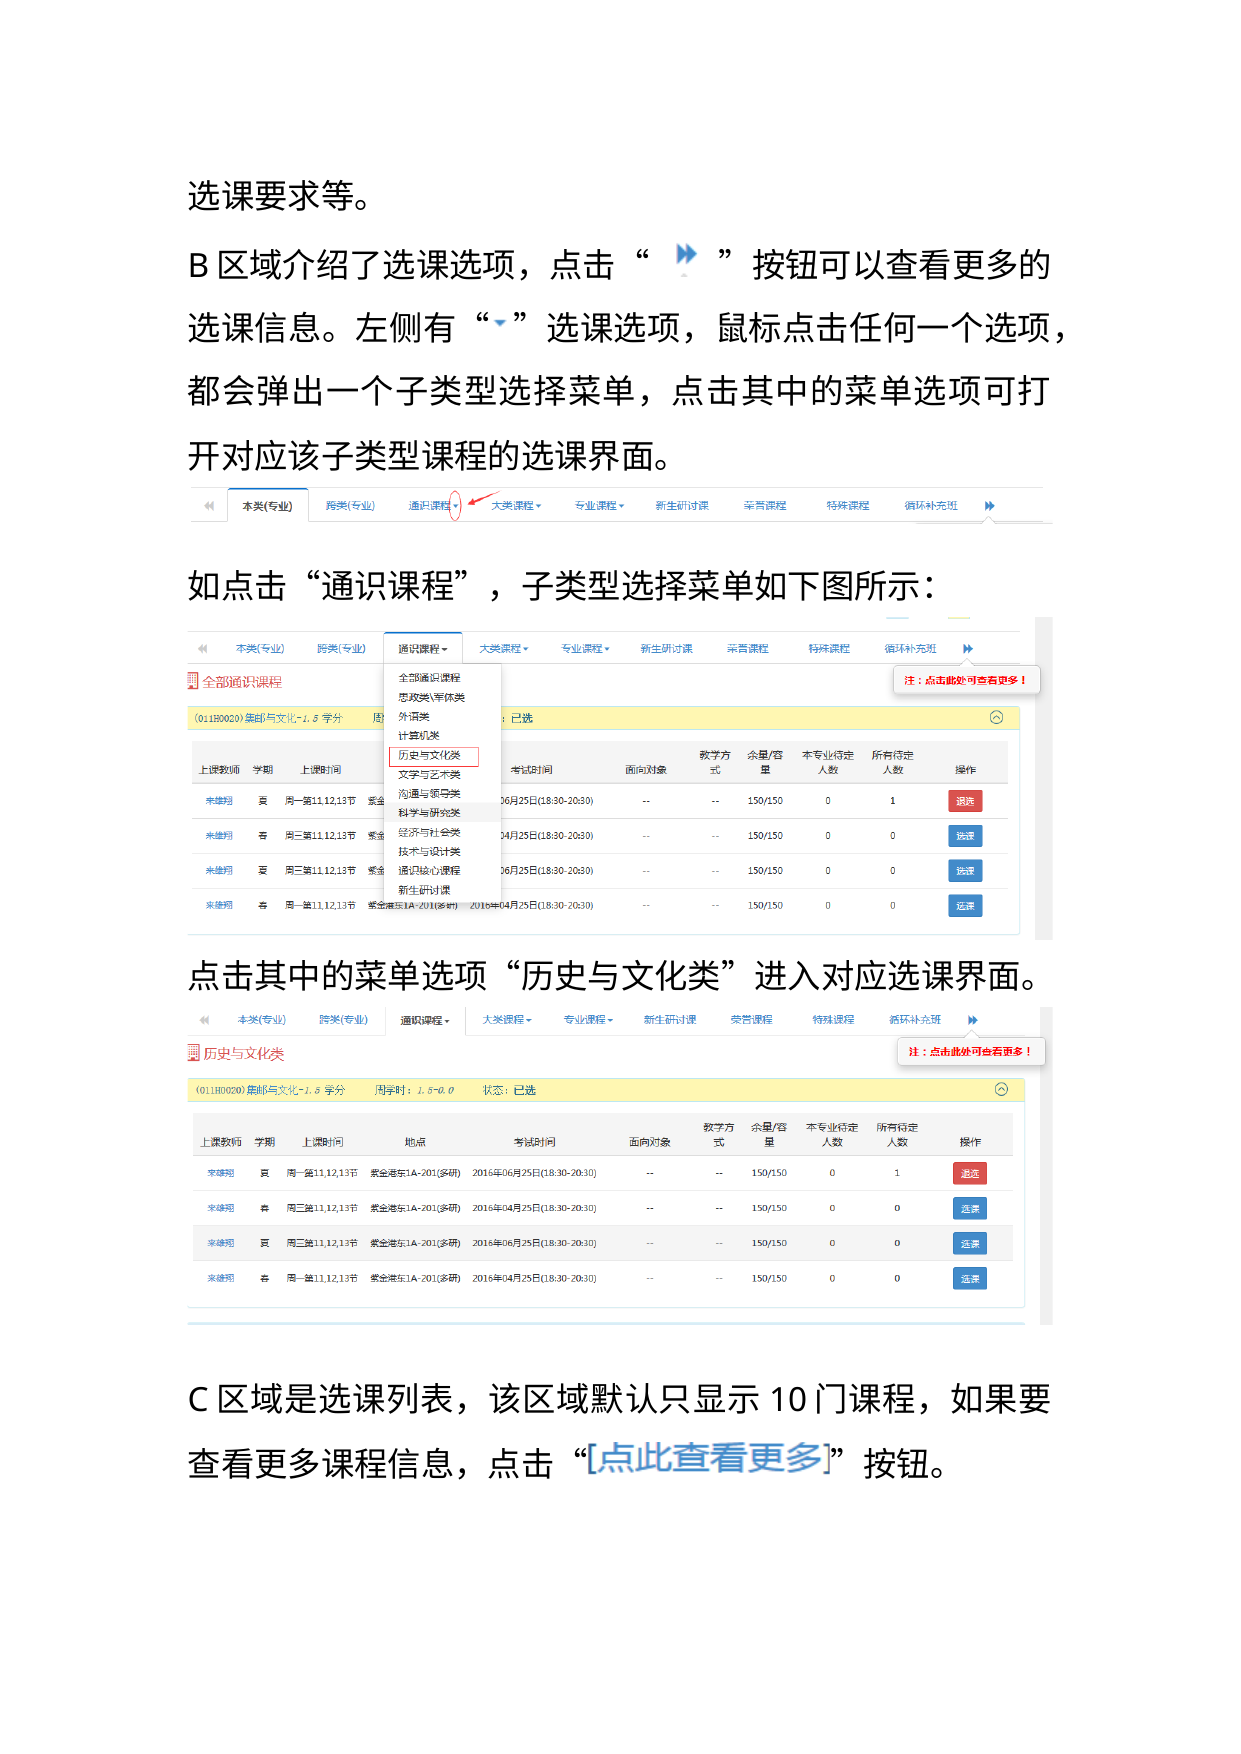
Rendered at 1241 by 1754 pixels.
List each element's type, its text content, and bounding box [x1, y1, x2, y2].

text 点击其中的菜单选项“历史与文化类”进入对应选课界面。 [187, 942, 1053, 1007]
picture [650, 227, 719, 277]
text 如点击“通识课程”，子类型选择菜单如下图所示： [187, 552, 1053, 617]
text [187, 162, 1053, 227]
text C区域是选课列表，该区域默认只显示10门课程，如果要查看更多课程信息，点击“”按钮。 [187, 1364, 1053, 1494]
picture [187, 617, 1053, 940]
picture [187, 487, 1053, 524]
picture [491, 298, 513, 341]
picture [587, 1442, 830, 1477]
text B区域介绍了选课选项，点击“”按钮可以查看更多的选课信息。左侧有“”选课选项，鼠标点击任何一个选项，都会弹出一个子类型选择菜单，点击其中的菜单选项可打开对应该子类型课程的选课界面。 [187, 227, 1053, 487]
picture [187, 1007, 1053, 1325]
